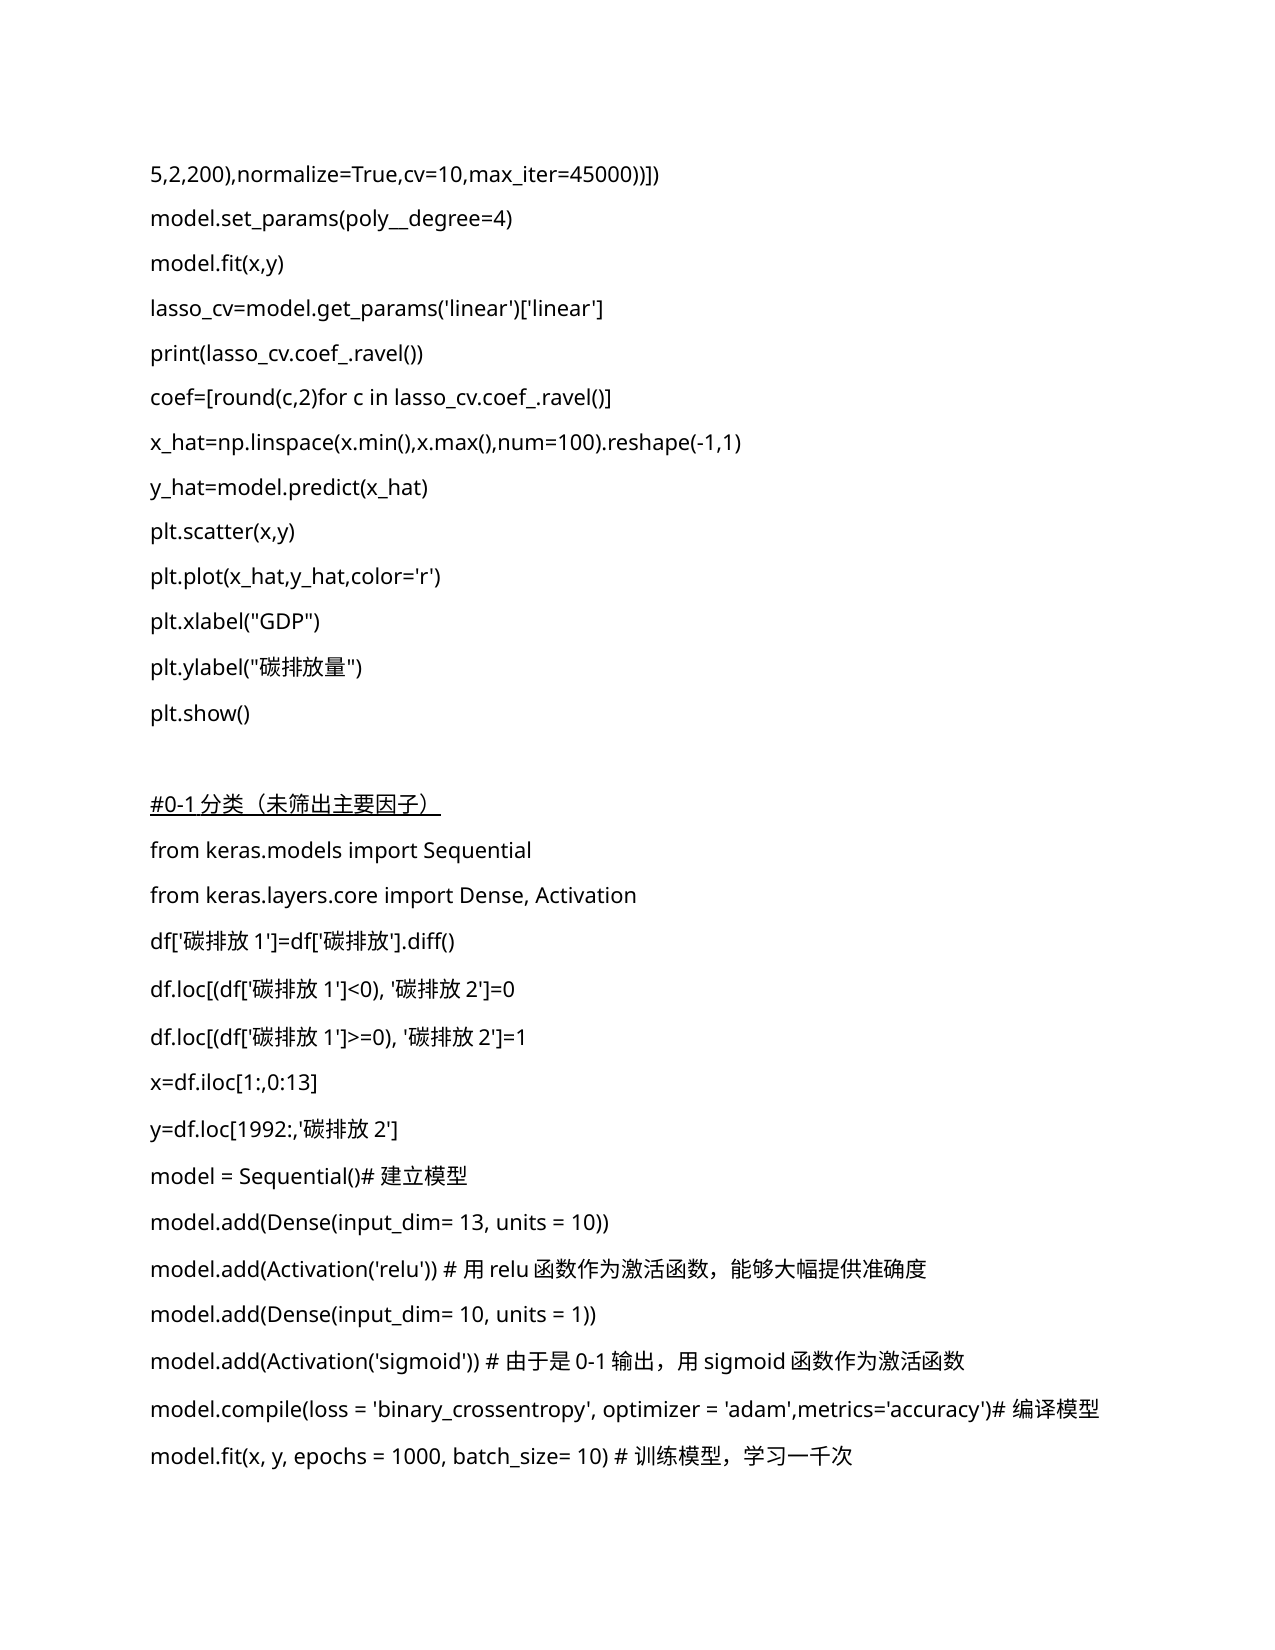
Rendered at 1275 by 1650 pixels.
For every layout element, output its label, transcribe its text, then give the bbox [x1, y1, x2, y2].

text model.fit(x, y, epochs = 1000, batch_size= 10) # 训练模型，学习一千次 [150, 1439, 1125, 1471]
text plt.scatter(x,y) [150, 516, 1125, 546]
text coef=[round(c,2)for c in lasso_cv.coef_.ravel()] [150, 382, 1125, 412]
text model.add(Activation('relu')) # 用relu函数作为激活函数，能够大幅提供准确度 [150, 1252, 1125, 1283]
text model.add(Dense(input_dim= 13, units = 10)) [150, 1207, 1125, 1237]
text model.add(Dense(input_dim= 10, units = 1)) [150, 1299, 1125, 1329]
text y_hat=model.predict(x_hat) [150, 472, 1125, 501]
text lasso_cv=model.get_params('linear')['linear'] [150, 293, 1125, 323]
text plt.xlabel("GDP") [150, 606, 1125, 635]
text print(lasso_cv.coef_.ravel()) [150, 337, 1125, 367]
text df.loc[(df['碳排放1']>=0), '碳排放2']=1 [150, 1019, 1125, 1051]
text model.compile(loss = 'binary_crossentropy', optimizer = 'adam',metrics='accuracy')# 编译模型 [150, 1392, 1125, 1423]
text plt.ylabel("碳排放量") [150, 650, 1125, 682]
text df['碳排放1']=df['碳排放'].diff() [150, 924, 1125, 956]
text model.set_params(poly__degree=4) [150, 203, 1125, 233]
text from keras.layers.core import Dense, Activation [150, 879, 1125, 909]
text model.fit(x,y) [150, 248, 1125, 278]
text model = Sequential()# 建立模型 [150, 1159, 1125, 1191]
text x_hat=np.linspace(x.min(),x.max(),num=100).reshape(-1,1) [150, 427, 1125, 457]
text plt.show() [150, 698, 1125, 728]
text model.add(Activation('sigmoid')) # 由于是0-1输出，用sigmoid函数作为激活函数 [150, 1344, 1125, 1376]
text x=df.iloc[1:,0:13] [150, 1067, 1125, 1097]
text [150, 159, 1125, 188]
text df.loc[(df['碳排放1']<0), '碳排放2']=0 [150, 972, 1125, 1004]
text from keras.models import Sequential [150, 835, 1125, 865]
text #0-1分类（未筛出主要因子） [150, 787, 1125, 819]
text plt.plot(x_hat,y_hat,color='r') [150, 561, 1125, 591]
text y=df.loc[1992:,'碳排放2'] [150, 1112, 1125, 1143]
